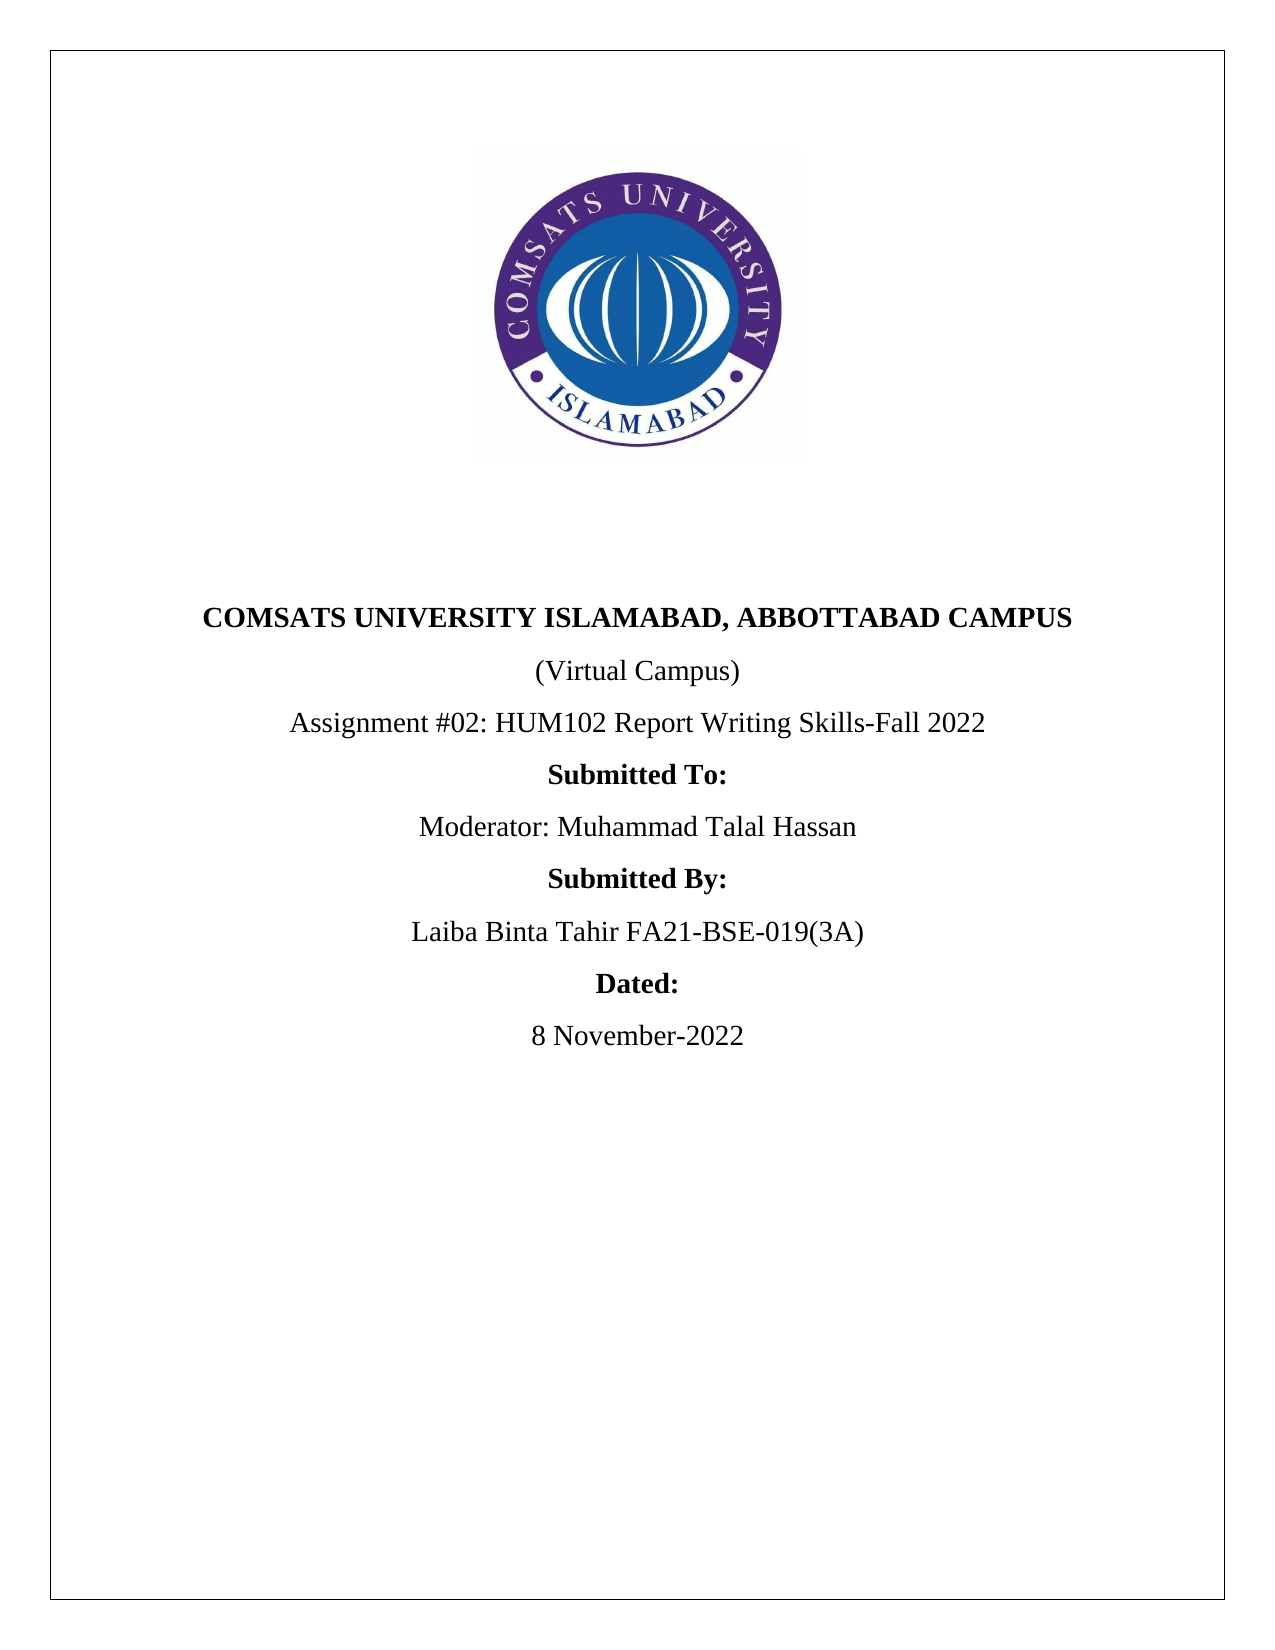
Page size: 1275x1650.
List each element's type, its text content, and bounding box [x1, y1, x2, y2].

text Laiba Binta Tahir FA21-BSE-019(3A) [150, 914, 1125, 947]
picture [473, 150, 802, 463]
text Submitted To: [150, 757, 1125, 791]
text Dated: [150, 966, 1125, 999]
text COMSATS UNIVERSITY ISLAMABAD, ABBOTTABAD CAMPUS [150, 601, 1125, 634]
text Submitted By: [150, 862, 1125, 895]
text Moderator: Muhammad Talal Hassan [150, 809, 1125, 843]
text (Virtual Campus) [150, 653, 1125, 686]
text 8 November-2022 [150, 1018, 1125, 1052]
text Assignment #02: HUM102 Report Writing Skills-Fall 2022 [150, 705, 1125, 738]
